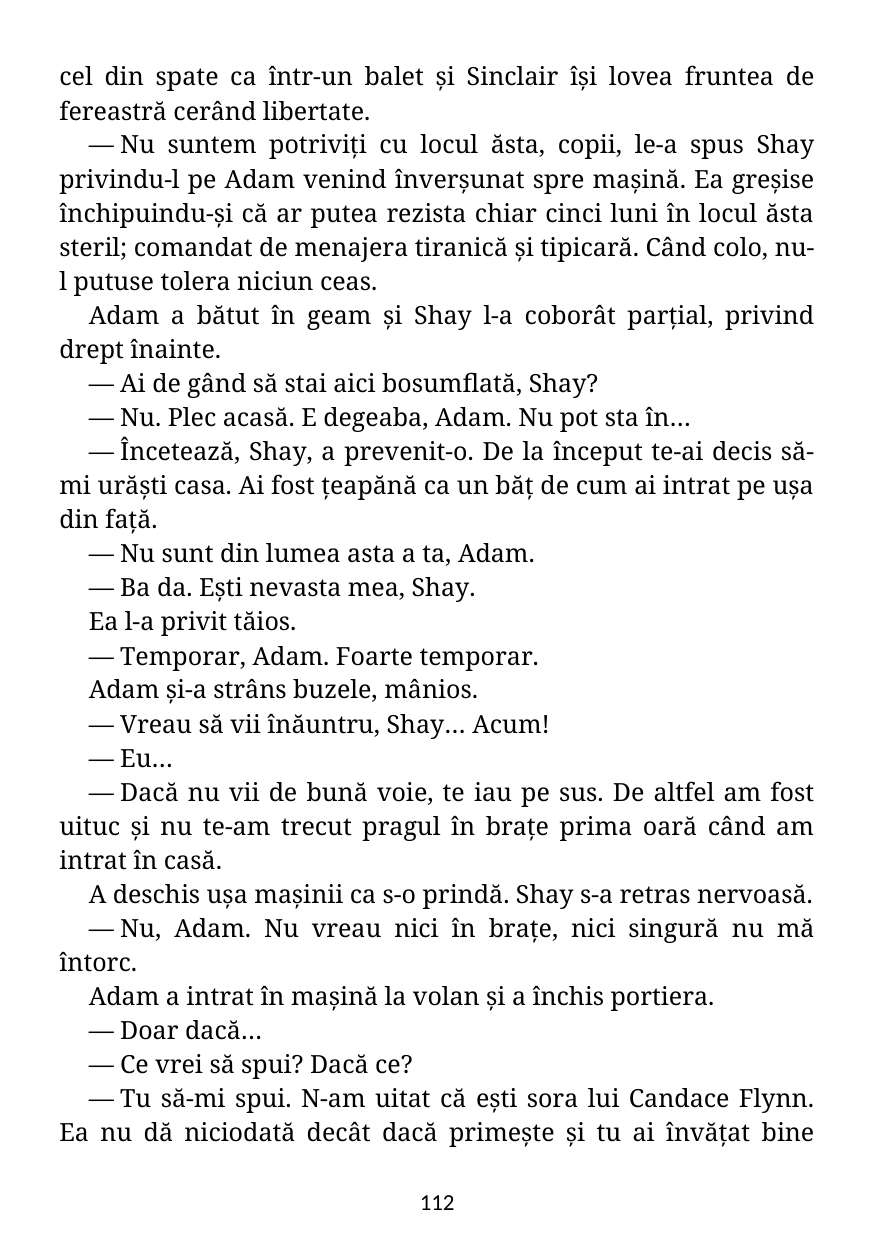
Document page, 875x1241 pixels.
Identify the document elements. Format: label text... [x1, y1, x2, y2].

text — Nu, Adam. Nu vreau nici în braţe, nici singură nu mă întorc. [59, 911, 815, 979]
text — Nu. Plec acasă. E degeaba, Adam. Nu pot sta în… [59, 400, 815, 434]
text — Temporar, Adam. Foarte temporar. [59, 638, 815, 672]
text — Ba da. Eşti nevasta mea, Shay. [59, 570, 815, 604]
text — Încetează, Shay, a prevenit-o. De la început te-ai decis să-mi urăşti casa. Ai fost ţeapănă ca un băţ de cum ai intrat pe uşa din faţă. [59, 434, 815, 536]
text — Ai de gând să stai aici bosumflată, Shay? [59, 366, 815, 400]
text — Ce vrei să spui? Dacă ce? [59, 1047, 815, 1081]
text — Eu… [59, 740, 815, 774]
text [59, 1081, 815, 1149]
text Ea l-a privit tăios. [59, 604, 815, 638]
text — Vreau să vii înăuntru, Shay… Acum! [59, 706, 815, 740]
text Adam a bătut în geam şi Shay l-a coborât parţial, privind drept înainte. [59, 297, 815, 366]
text A deschis uşa maşinii ca s-o prindă. Shay s-a retras nervoasă. [59, 877, 815, 911]
text — Nu sunt din lumea asta a ta, Adam. [59, 536, 815, 570]
text — Nu suntem potriviţi cu locul ăsta, copii, le-a spus Shay privindu-l pe Adam venind înverşunat spre maşină. Ea greşise închipuindu-şi că ar putea rezista chiar cinci luni în locul ăsta steril; comandat de menajera tiranică şi tipicară. Când colo, nu-l putuse tolera niciun ceas. [59, 127, 815, 297]
text — Doar dacă… [59, 1013, 815, 1047]
text — Dacă nu vii de bună voie, te iau pe sus. De altfel am fost uituc şi nu te-am trecut pragul în braţe prima oară când am intrat în casă. [59, 774, 815, 877]
text Adam şi-a strâns buzele, mânios. [59, 672, 815, 706]
text Adam a intrat în maşină la volan şi a închis portiera. [59, 979, 815, 1013]
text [59, 59, 815, 127]
